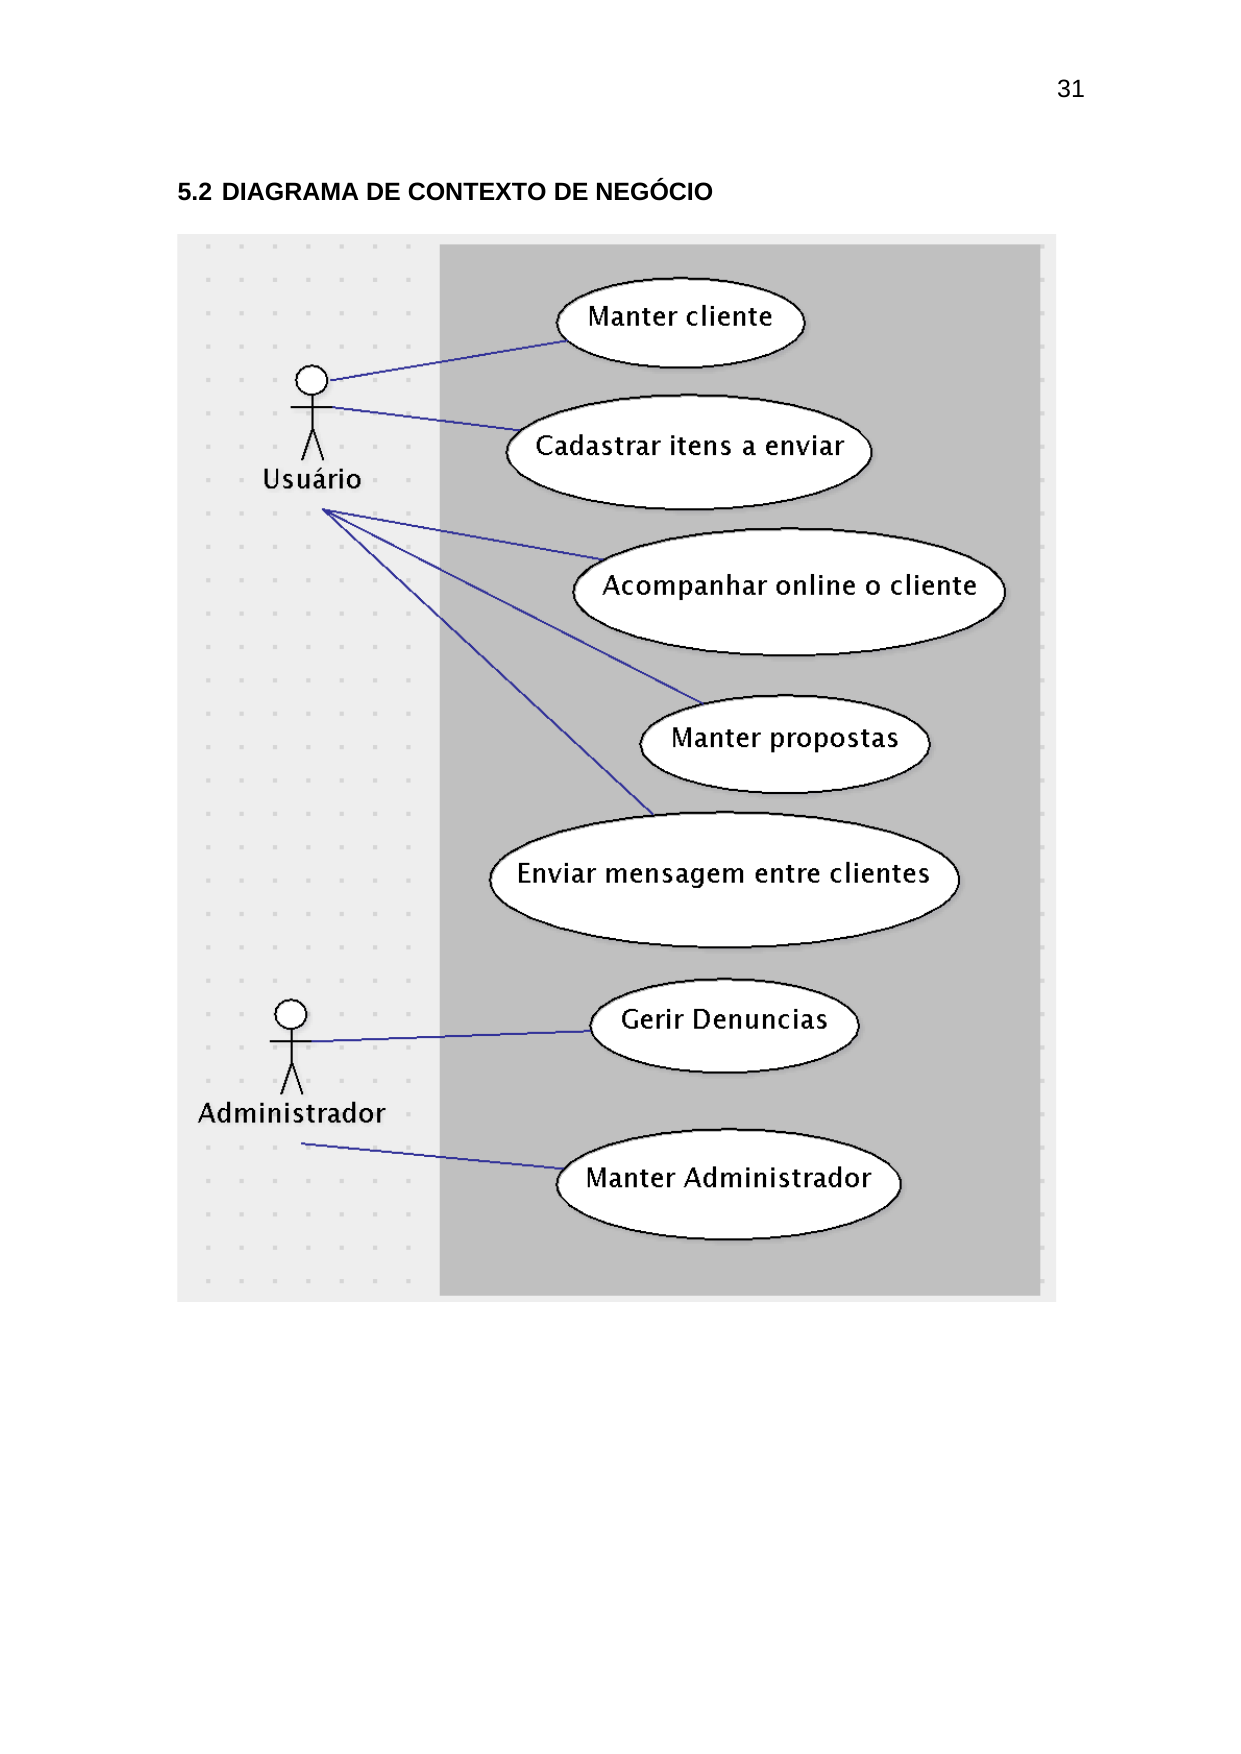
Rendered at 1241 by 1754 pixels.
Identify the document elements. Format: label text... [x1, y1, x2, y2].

picture [177, 234, 1057, 1302]
subtitle DIAGRAMA DE CONTEXTO DE negócio [177, 177, 1122, 206]
